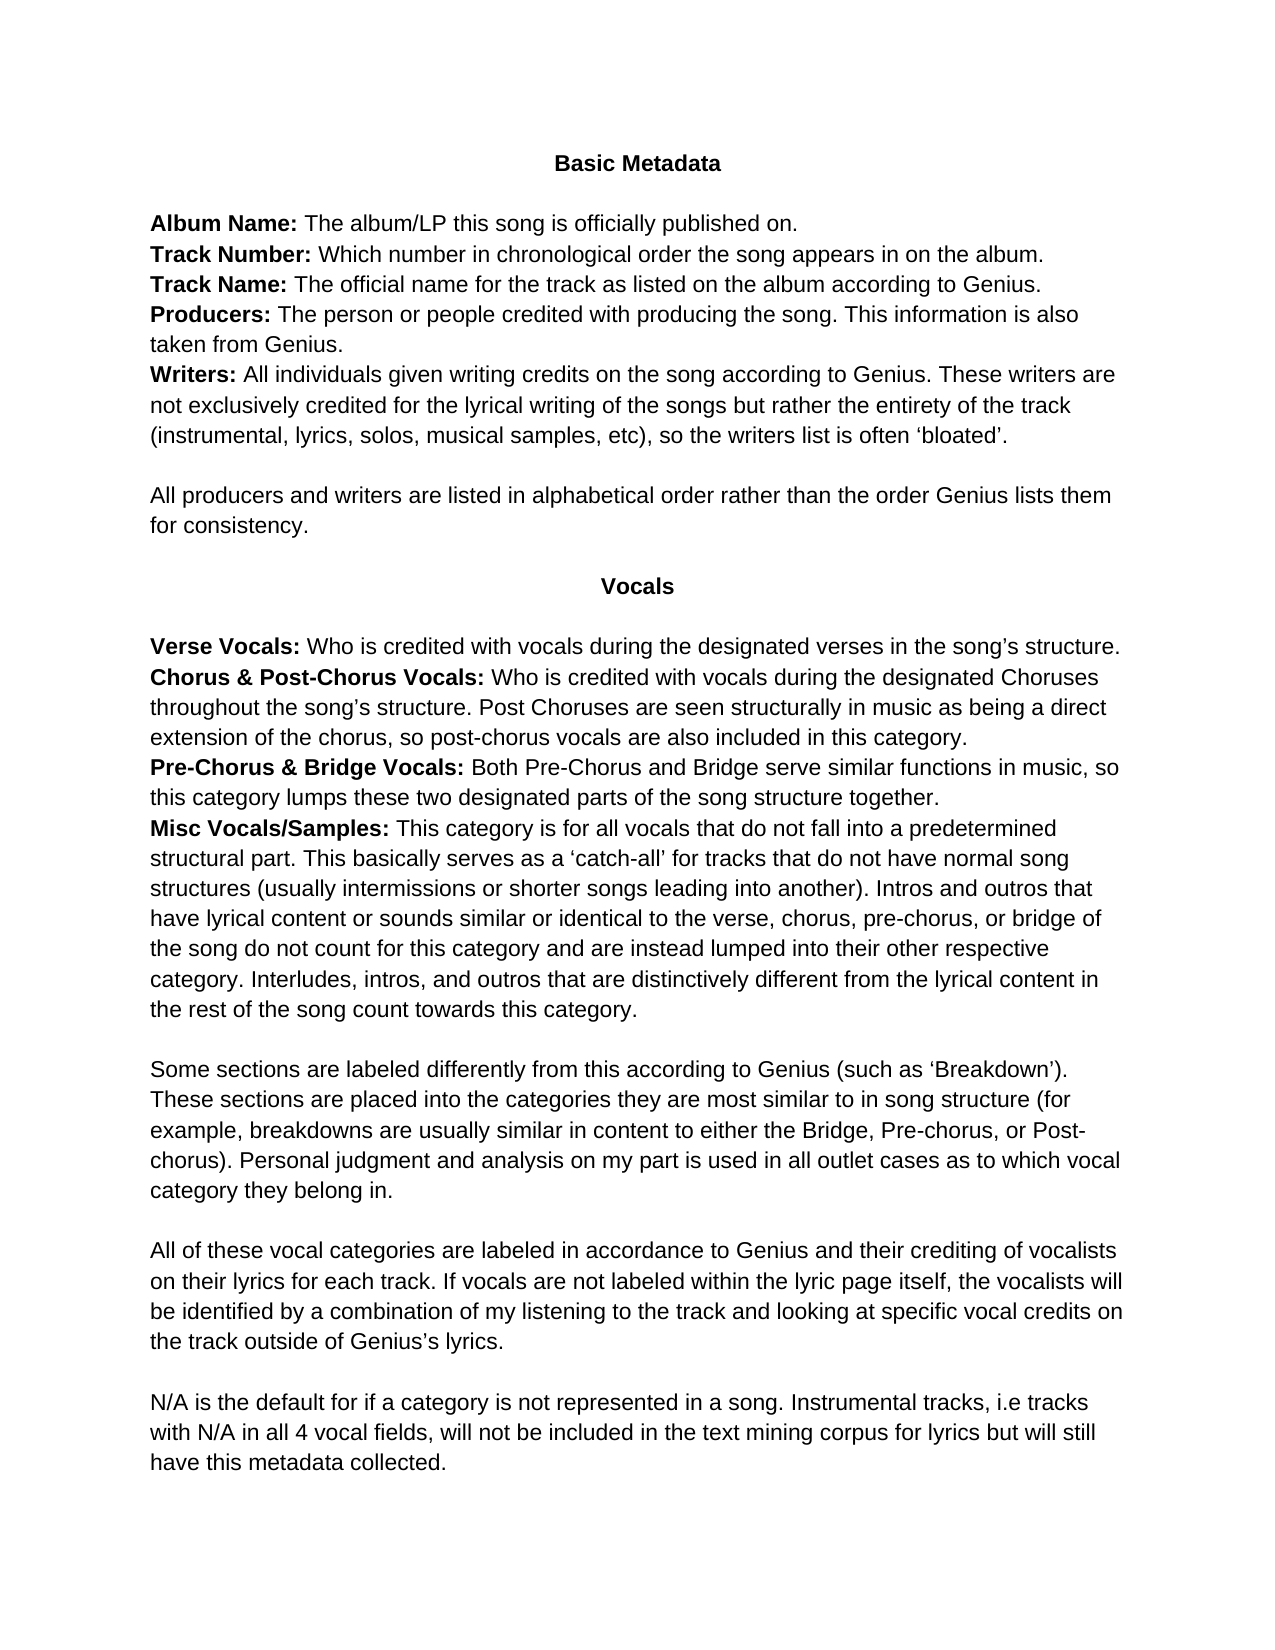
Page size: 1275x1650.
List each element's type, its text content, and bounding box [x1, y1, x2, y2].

text Pre-Chorus & Bridge Vocals: Both Pre-Chorus and Bridge serve similar functions in music, so this category lumps these two designated parts of the song structure together. [150, 754, 1125, 811]
text Basic Metadata [150, 150, 1125, 176]
text Album Name: The album/LP this song is officially published on. [150, 210, 1125, 237]
text Some sections are labeled differently from this according to Genius (such as ‘Breakdown’). These sections are placed into the categories they are most similar to in song structure (for example, breakdowns are usually similar in content to either the Bridge, Pre-chorus, or Post-chorus). Personal judgment and analysis on my part is used in all outlet cases as to which vocal category they belong in. [150, 1056, 1125, 1203]
text Vocals [150, 573, 1125, 599]
text Producers: The person or people credited with producing the song. This information is also taken from Genius. [150, 301, 1125, 358]
text All producers and writers are listed in alphabetical order rather than the order Genius lists them for consistency. [150, 482, 1125, 539]
text Track Name: The official name for the track as listed on the album according to Genius. [150, 271, 1125, 297]
text Verse Vocals: Who is credited with vocals during the designated verses in the song’s structure. [150, 633, 1125, 660]
text All of these vocal categories are labeled in accordance to Genius and their crediting of vocalists on their lyrics for each track. If vocals are not labeled within the lyric page itself, the vocalists will be identified by a combination of my listening to the track and looking at specific vocal credits on the track outside of Genius’s lyrics. [150, 1237, 1125, 1354]
text N/A is the default for if a category is not represented in a song. Instrumental tracks, i.e tracks with N/A in all 4 vocal fields, will not be included in the text mining corpus for lyrics but will still have this metadata collected. [150, 1388, 1125, 1475]
text Misc Vocals/Samples: This category is for all vocals that do not fall into a predetermined structural part. This basically serves as a ‘catch-all’ for tracks that do not have normal song structures (usually intermissions or shorter songs leading into another). Intros and outros that have lyrical content or sounds similar or identical to the verse, chorus, pre-chorus, or bridge of the song do not count for this category and are instead lumped into their other respective category. Interludes, intros, and outros that are distinctively different from the lyrical content in the rest of the song count towards this category. [150, 814, 1125, 1022]
text Track Number: Which number in chronological order the song appears in on the album. [150, 241, 1125, 267]
text Writers: All individuals given writing credits on the song according to Genius. These writers are not exclusively credited for the lyrical writing of the songs but rather the entirety of the track (instrumental, lyrics, solos, musical samples, etc), so the writers list is often ‘bloated’. [150, 361, 1125, 448]
text Chorus & Post-Chorus Vocals: Who is credited with vocals during the designated Choruses throughout the song’s structure. Post Choruses are seen structurally in music as being a direct extension of the chorus, so post-chorus vocals are also included in this category. [150, 663, 1125, 750]
